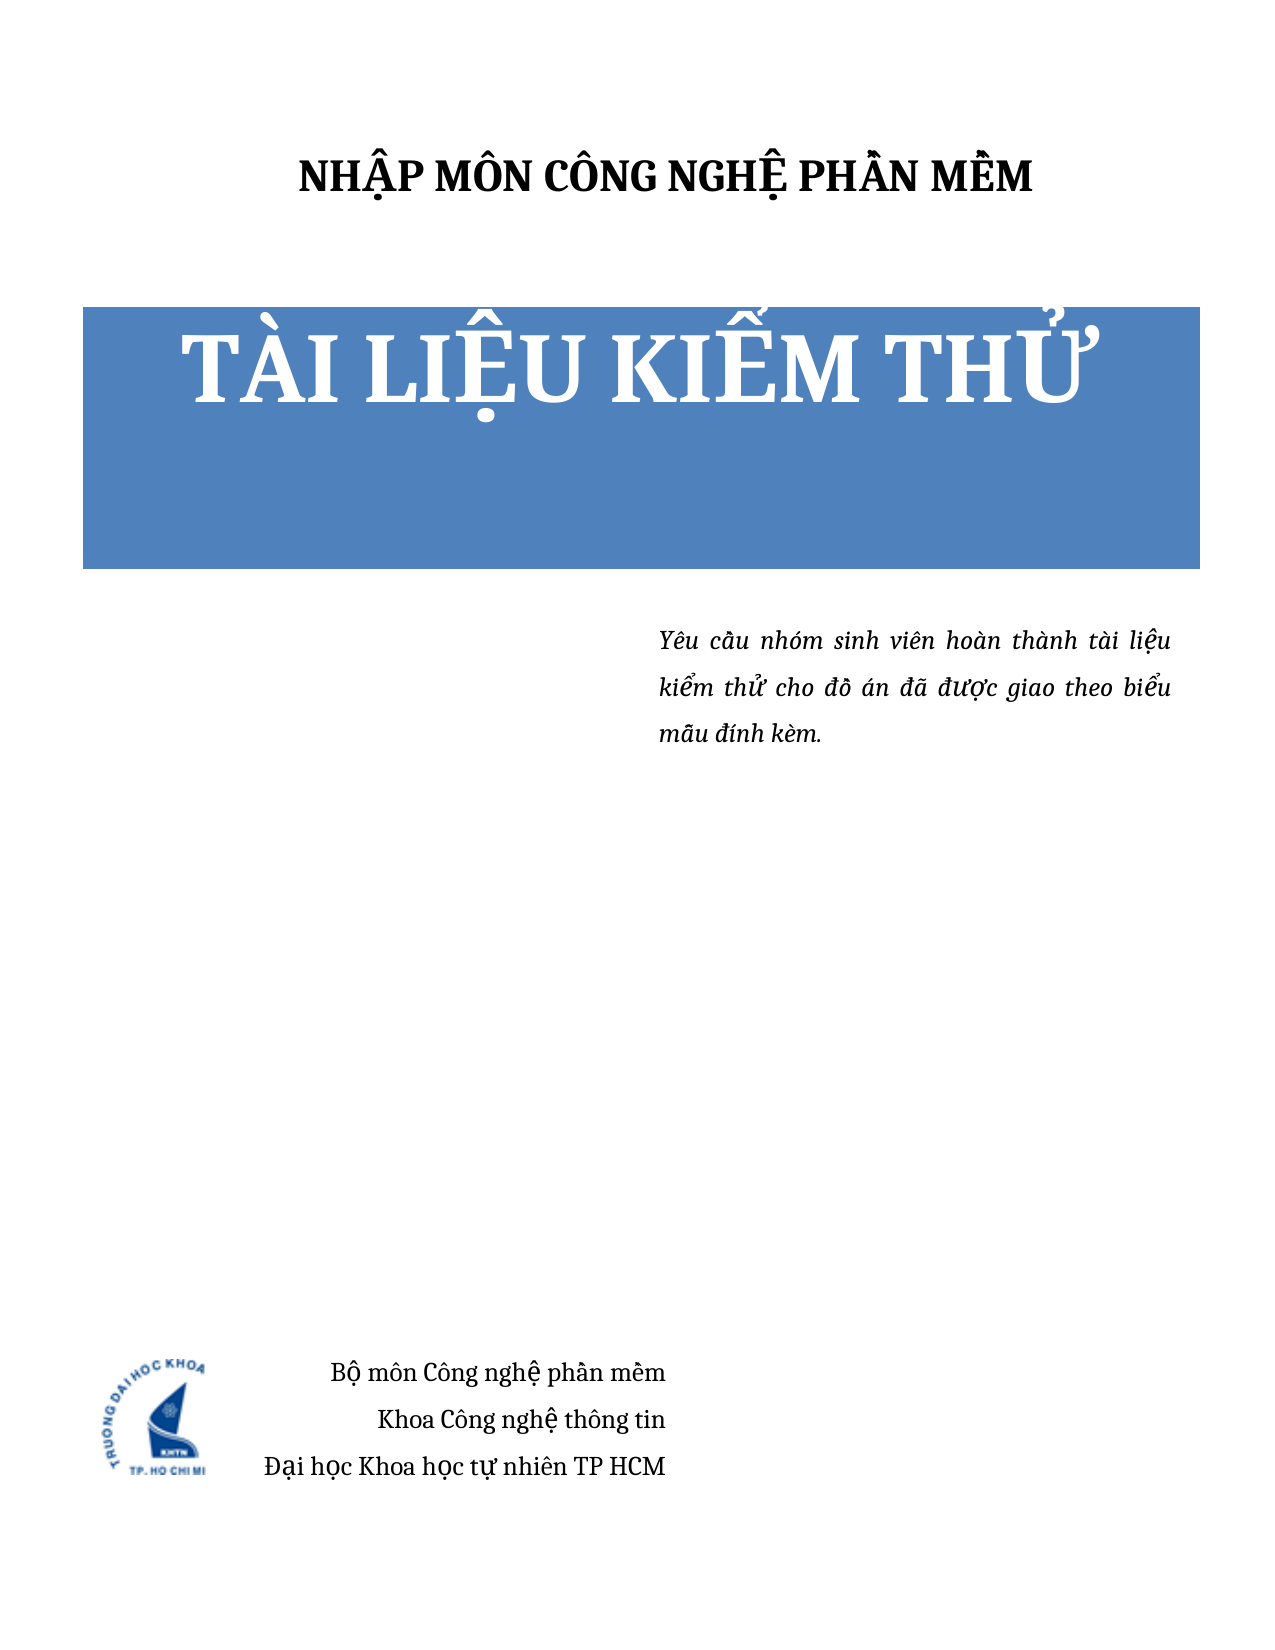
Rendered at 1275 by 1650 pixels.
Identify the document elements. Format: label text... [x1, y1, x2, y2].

picture [100, 1359, 206, 1475]
text NHẬP MÔN CÔNG NGHỆ PHẦN MỀM [150, 150, 1181, 203]
